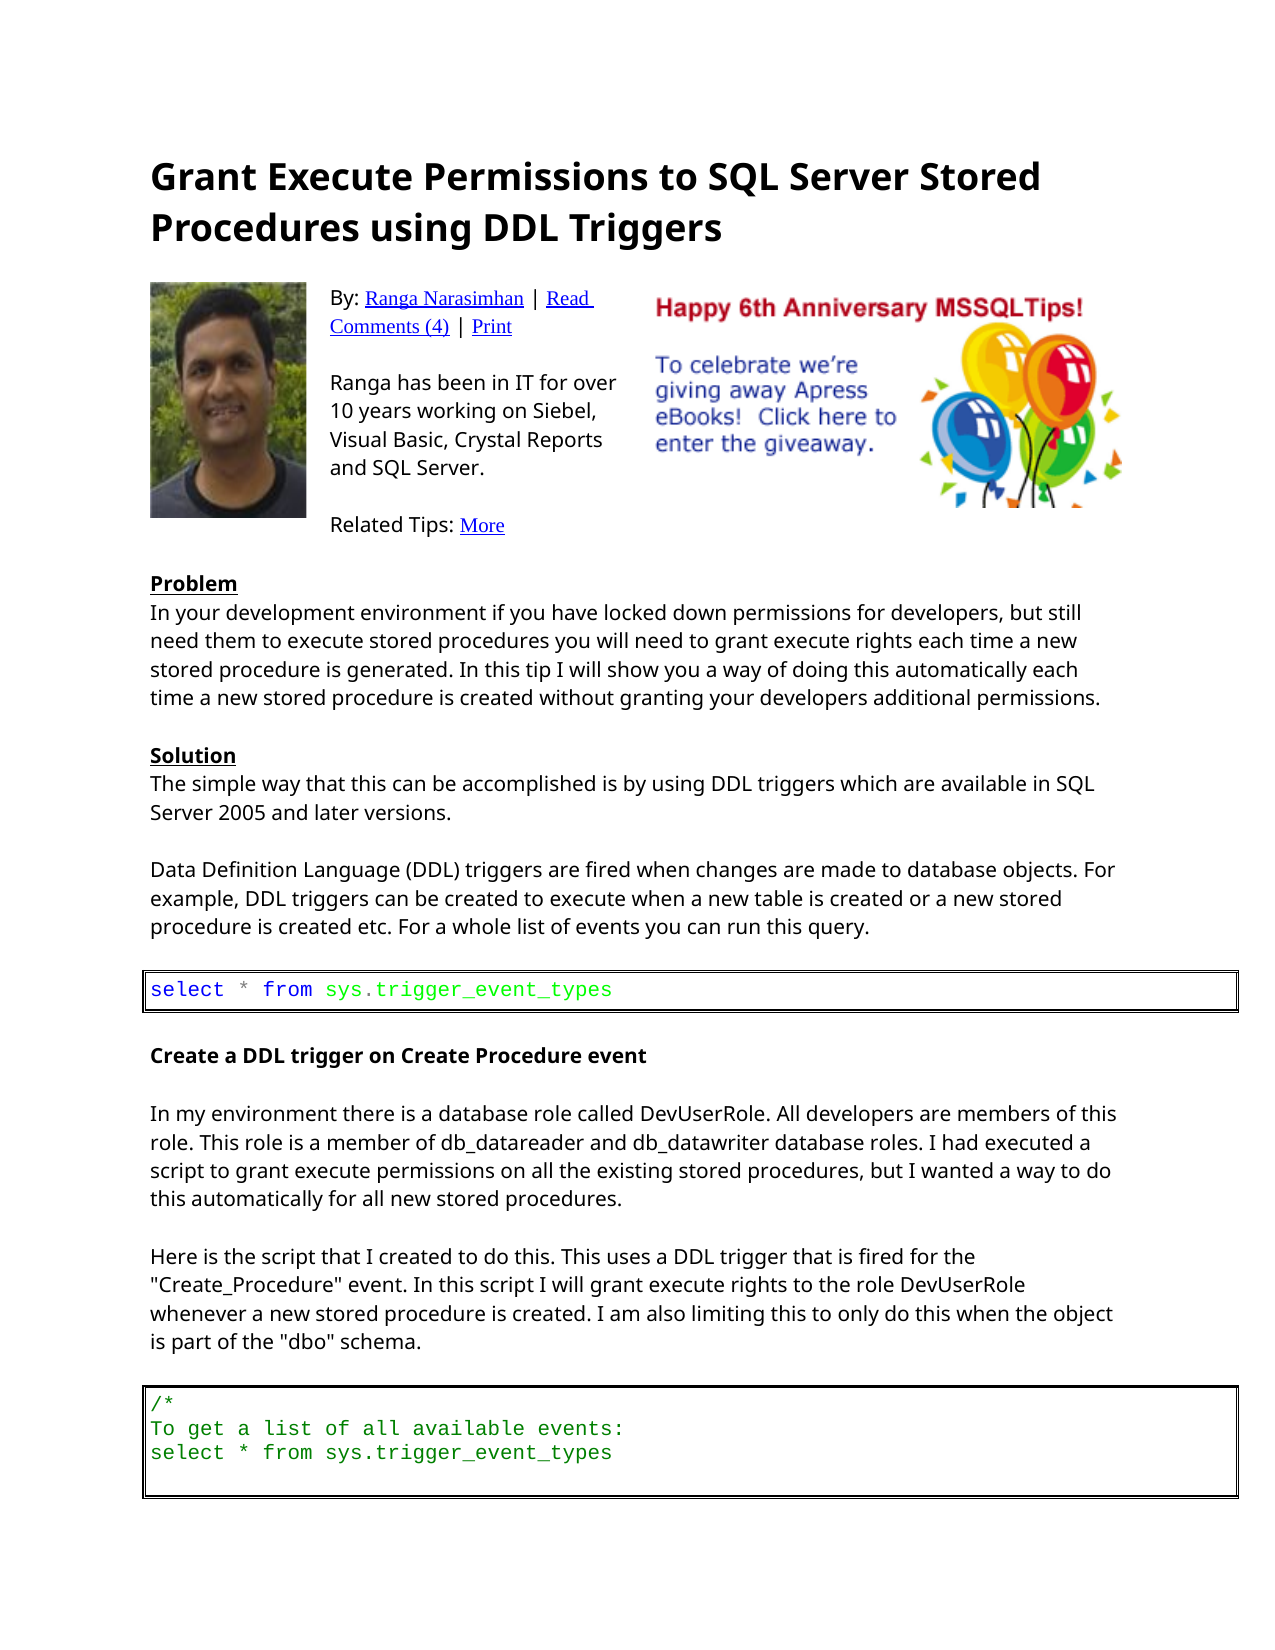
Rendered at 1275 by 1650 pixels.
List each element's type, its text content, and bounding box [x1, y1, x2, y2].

picture [150, 282, 307, 518]
text In my environment there is a database role called DevUserRole. All developers are members of this role. This role is a member of db_datareader and db_datawriter database roles. I had executed a script to grant execute permissions on all the existing stored procedures, but I wanted a way to do this automatically for all new stored procedures. [150, 1099, 1125, 1213]
text Grant Execute Permissions to SQL Server Stored Procedures using DDL Triggers [150, 150, 1125, 252]
table_header [636, 281, 1123, 540]
text Problem In your development environment if you have locked down permissions for developers, but still need them to execute stored procedures you will need to grant execute rights each time a new stored procedure is generated. In this tip I will show you a way of doing this automatically each time a new stored procedure is created without granting your developers additional permissions. [150, 569, 1125, 712]
picture [640, 282, 1122, 508]
table_header [149, 281, 314, 540]
text Create a DDL trigger on Create Procedure event [150, 1042, 1125, 1070]
table_header select * from sys.trigger_event_types [146, 973, 1236, 1009]
table_header By: Ranga Narasimhan | Read Comments (4) | Print Ranga has been in IT for over 10 years working on Siebel, Visual Basic, Crystal Reports and SQL Server. Related Tips: More [314, 281, 636, 540]
text Here is the script that I created to do this. This uses a DDL trigger that is fired for the "Create_Procedure" event. In this script I will grant execute rights to the role DevUserRole whenever a new stored procedure is created. I am also limiting this to only do this when the object is part of the "dbo" schema. [150, 1242, 1125, 1356]
text Data Definition Language (DDL) triggers are fired when changes are made to database objects. For example, DDL triggers can be created to execute when a new table is created or a new stored procedure is created etc. For a whole list of events you can run this query. [150, 855, 1125, 941]
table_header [146, 1388, 1236, 1495]
text Solution The simple way that this can be accomplished is by using DDL triggers which are available in SQL Server 2005 and later versions. [150, 741, 1125, 826]
